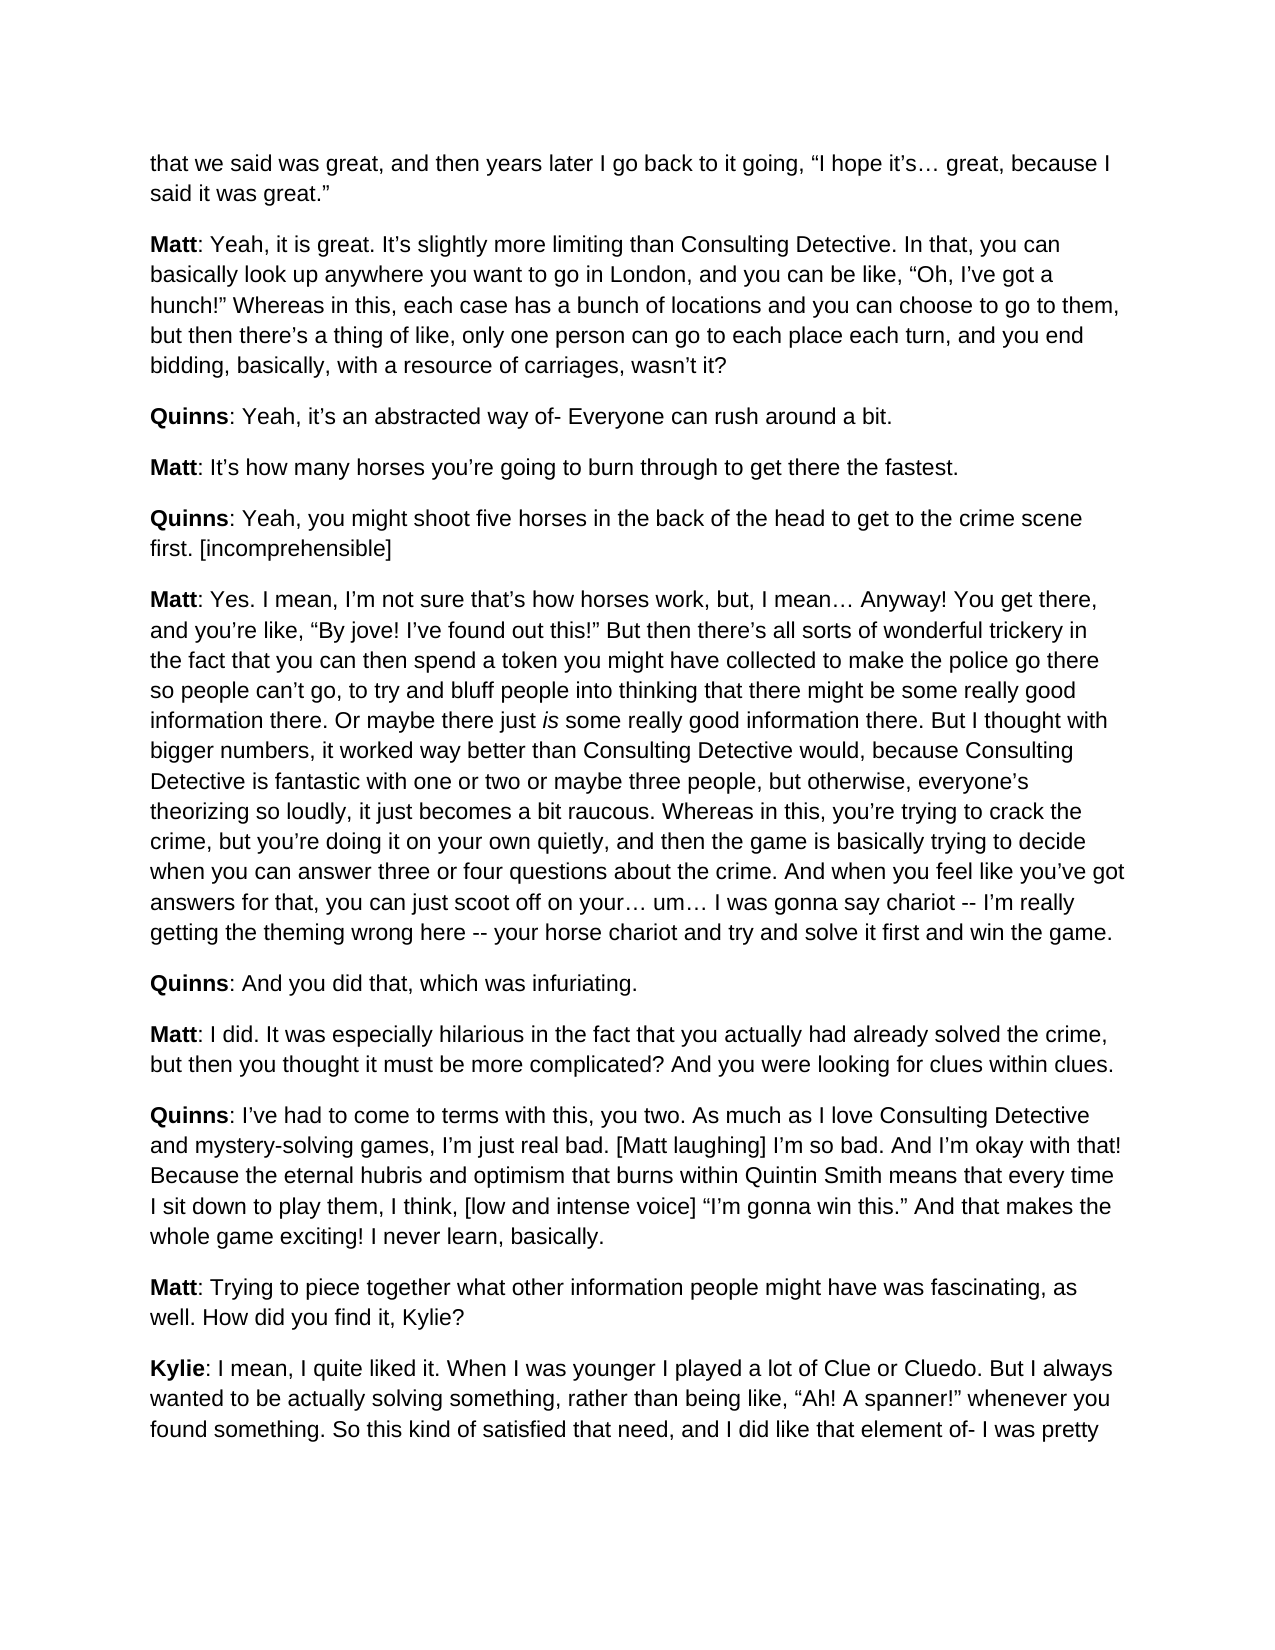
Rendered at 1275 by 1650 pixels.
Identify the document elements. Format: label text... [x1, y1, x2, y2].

text Matt: Trying to piece together what other information people might have was fascinating, as well. How did you find it, Kylie? [150, 1274, 1125, 1331]
text Quinns: Yeah, it’s an abstracted way of- Everyone can rush around a bit. [150, 403, 1125, 429]
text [150, 1355, 1125, 1442]
text Matt: Yeah, it is great. It’s slightly more limiting than Consulting Detective. In that, you can basically look up anywhere you want to go in London, and you can be like, “Oh, I’ve got a hunch!” Whereas in this, each case has a bunch of locations and you can choose to go to them, but then there’s a thing of like, only one person can go to each place each turn, and you end bidding, basically, with a resource of carriages, wasn’t it? [150, 231, 1125, 378]
text Matt: I did. It was especially hilarious in the fact that you actually had already solved the crime, but then you thought it must be more complicated? And you were looking for clues within clues. [150, 1021, 1125, 1077]
text Matt: Yes. I mean, I’m not sure that’s how horses work, but, I mean… Anyway! You get there, and you’re like, “By jove! I’ve found out this!” But then there’s all sorts of wonderful trickery in the fact that you can then spend a token you might have collected to make the police go there so people can’t go, to try and bluff people into thinking that there might be some really good information there. Or maybe there just is some really good information there. But I thought with bigger numbers, it worked way better than Consulting Detective would, because Consulting Detective is fantastic with one or two or maybe three people, but otherwise, everyone’s theorizing so loudly, it just becomes a bit raucous. Whereas in this, you’re trying to crack the crime, but you’re doing it on your own quietly, and then the game is basically trying to decide when you can answer three or four questions about the crime. And when you feel like you’ve got answers for that, you can just scoot off on your… um… I was gonna say chariot -- I’m really getting the theming wrong here -- your horse chariot and try and solve it first and win the game. [150, 586, 1125, 945]
text Quinns: And you did that, which was infuriating. [150, 970, 1125, 996]
text Quinns: Yeah, you might shoot five horses in the back of the head to get to the crime scene first. [incomprehensible] [150, 505, 1125, 562]
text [150, 150, 1125, 207]
text Matt: It’s how many horses you’re going to burn through to get there the fastest. [150, 454, 1125, 481]
text Quinns: I’ve had to come to terms with this, you two. As much as I love Consulting Detective and mystery-solving games, I’m just real bad. [Matt laughing] I’m so bad. And I’m okay with that! Because the eternal hubris and optimism that burns within Quintin Smith means that every time I sit down to play them, I think, [low and intense voice] “I’m gonna win this.” And that makes the whole game exciting! I never learn, basically. [150, 1102, 1125, 1249]
